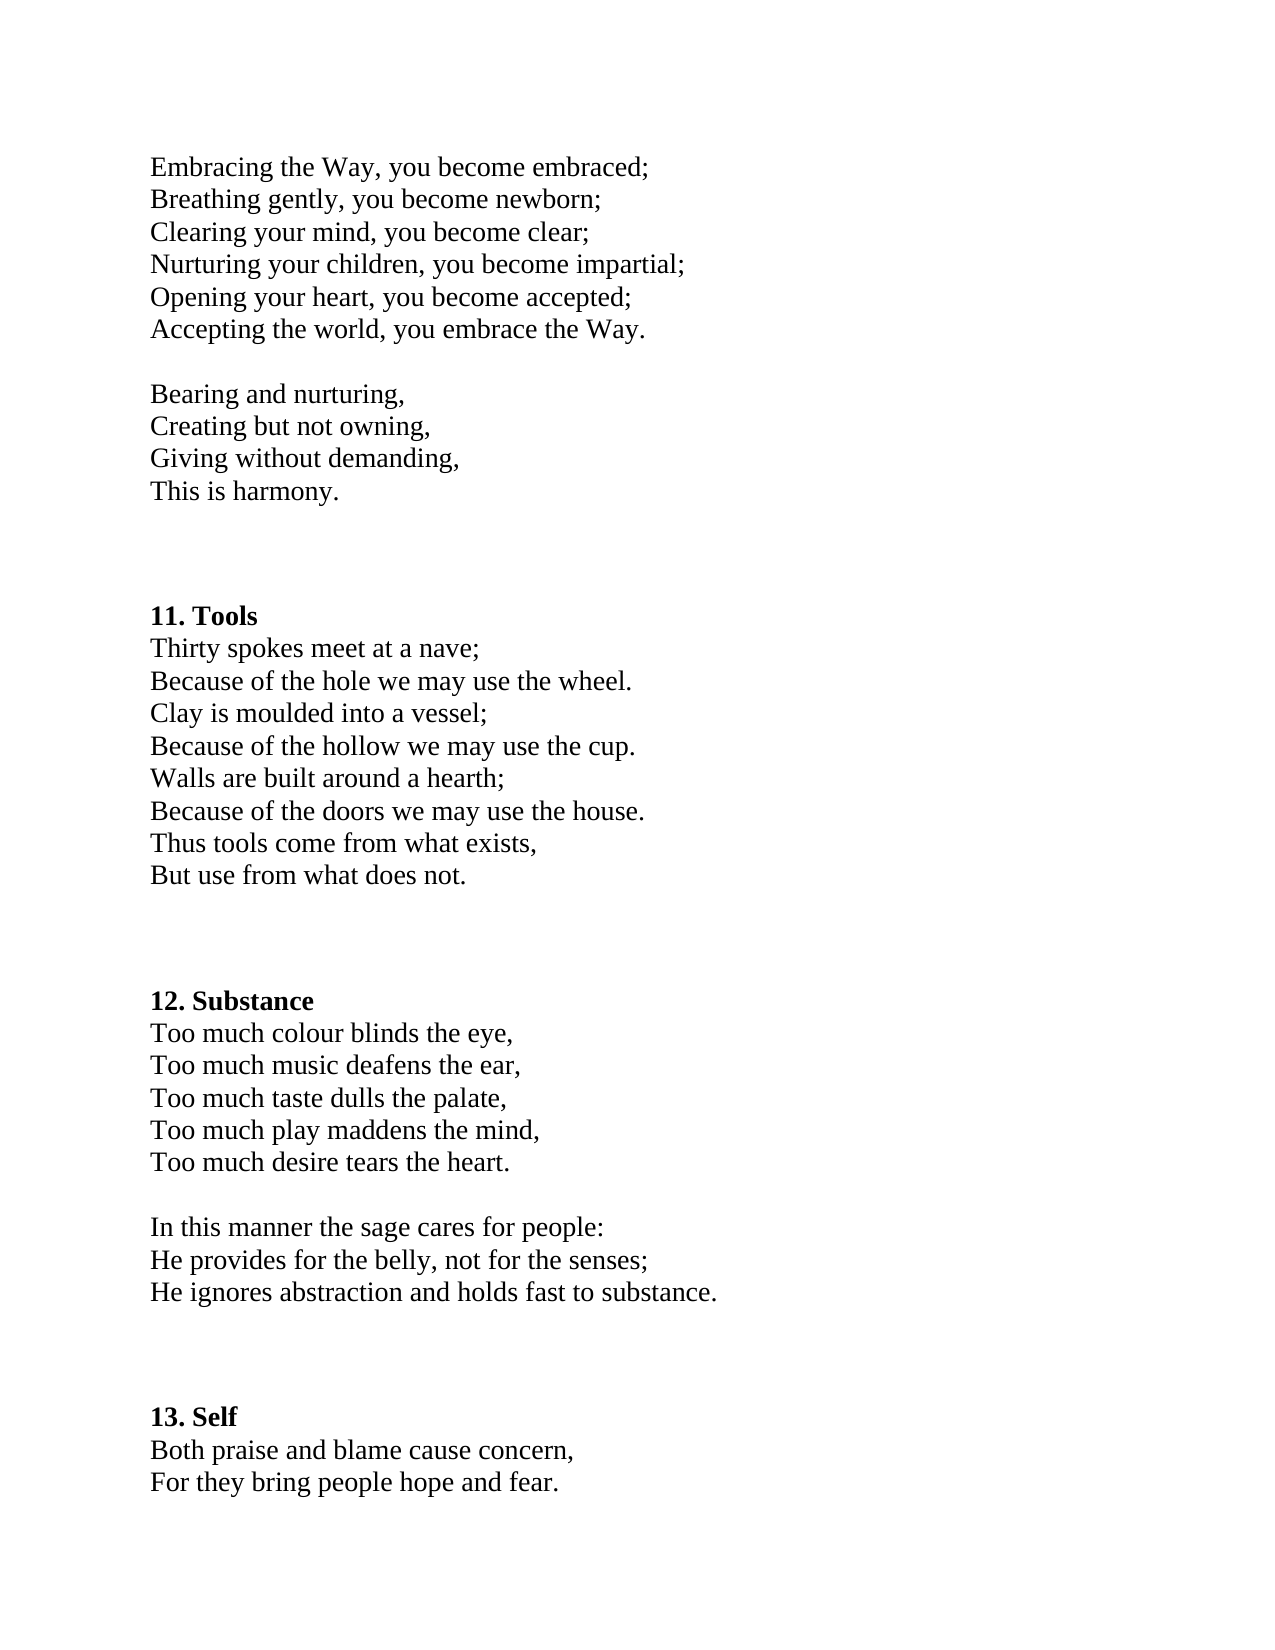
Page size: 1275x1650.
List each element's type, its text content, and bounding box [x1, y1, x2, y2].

text Thirty spokes meet at a nave; Because of the hole we may use the wheel. Clay is moulded into a vessel; Because of the hollow we may use the cup. Walls are built around a hearth; Because of the doors we may use the house. Thus tools come from what exists, But use from what does not. [150, 632, 1125, 983]
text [150, 1433, 1125, 1497]
text Embracing the Way, you become embraced; Breathing gently, you become newborn; Clearing your mind, you become clear; Nurturing your children, you become impartial; Opening your heart, you become accepted; Accepting the world, you embrace the Way. Bearing and nurturing, Creating but not owning, Giving without demanding, This is harmony. [150, 150, 1125, 599]
text 13. Self [150, 1400, 1125, 1433]
text 11. Tools [150, 599, 1125, 632]
text 12. Substance [150, 983, 1125, 1016]
text Too much colour blinds the eye, Too much music deafens the ear, Too much taste dulls the palate, Too much play maddens the mind, Too much desire tears the heart. In this manner the sage cares for people: He provides for the belly, not for the senses; He ignores abstraction and holds fast to substance. [150, 1016, 1125, 1400]
